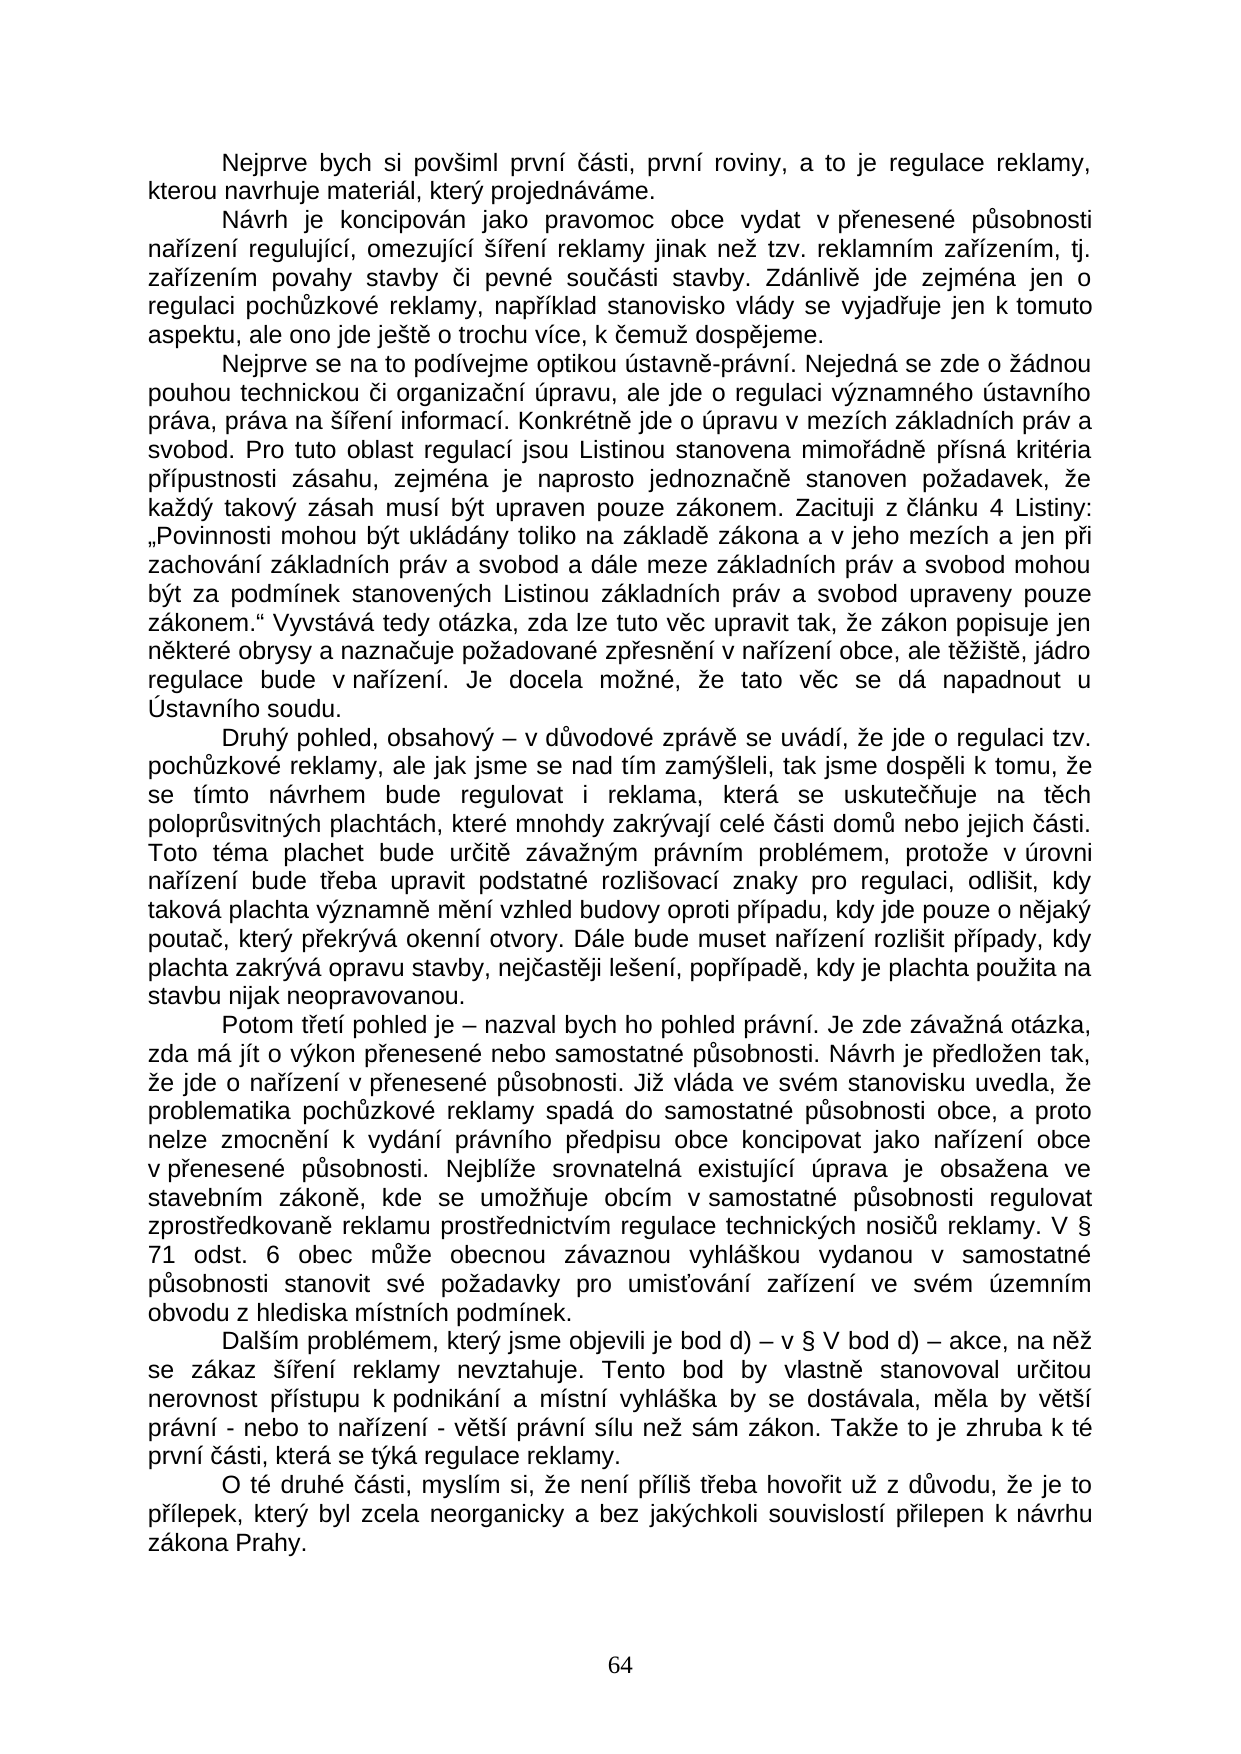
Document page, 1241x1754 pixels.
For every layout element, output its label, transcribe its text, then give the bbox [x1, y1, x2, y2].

text Nejprve se na to podívejme optikou ústavně-právní. Nejedná se zde o žádnou pouhou technickou či organizační úpravu, ale jde o regulaci významného ústavního práva, práva na šíření informací. Konkrétně jde o úpravu v mezích základních práv a svobod. Pro tuto oblast regulací jsou Listinou stanovena mimořádně přísná kritéria přípustnosti zásahu, zejména je naprosto jednoznačně stanoven požadavek, že každý takový zásah musí být upraven pouze zákonem. Zacituji z článku 4 Listiny: „Povinnosti mohou být ukládány toliko na základě zákona a v jeho mezích a jen při zachování základních práv a svobod a dále meze základních práv a svobod mohou být za podmínek stanovených Listinou základních práv a svobod upraveny pouze zákonem.“ Vyvstává tedy otázka, zda lze tuto věc upravit tak, že zákon popisuje jen některé obrysy a naznačuje požadované zpřesnění v nařízení obce, ale těžiště, jádro regulace bude v nařízení. Je docela možné, že tato věc se dá napadnout u Ústavního soudu. [148, 349, 1093, 723]
text Dalším problémem, který jsme objevili je bod d) – v § V bod d) – akce, na něž se zákaz šíření reklamy nevztahuje. Tento bod by vlastně stanovoval určitou nerovnost přístupu k podnikání a místní vyhláška by se dostávala, měla by větší právní - nebo to nařízení - větší právní sílu než sám zákon. Takže to je zhruba k té první části, která se týká regulace reklamy. [148, 1326, 1093, 1470]
text Potom třetí pohled je – nazval bych ho pohled právní. Je zde závažná otázka, zda má jít o výkon přenesené nebo samostatné působnosti. Návrh je předložen tak, že jde o nařízení v přenesené působnosti. Již vláda ve svém stanovisku uvedla, že problematika pochůzkové reklamy spadá do samostatné působnosti obce, a proto nelze zmocnění k vydání právního předpisu obce koncipovat jako nařízení obce v přenesené působnosti. Nejblíže srovnatelná existující úprava je obsažena ve stavebním zákoně, kde se umožňuje obcím v samostatné působnosti regulovat zprostředkovaně reklamu prostřednictvím regulace technických nosičů reklamy. V § 71 odst. 6 obec může obecnou závaznou vyhláškou vydanou v samostatné působnosti stanovit své požadavky pro umisťování zařízení ve svém územním obvodu z hlediska místních podmínek. [148, 1010, 1093, 1326]
text O té druhé části, myslím si, že není příliš třeba hovořit už z důvodu, že je to přílepek, který byl zcela neorganicky a bez jakýchkoli souvislostí přilepen k návrhu zákona Prahy. [148, 1470, 1093, 1556]
text Nejprve bych si povšiml první části, první roviny, a to je regulace reklamy, kterou navrhuje materiál, který projednáváme. [148, 148, 1093, 205]
text Druhý pohled, obsahový – v důvodové zprávě se uvádí, že jde o regulaci tzv. pochůzkové reklamy, ale jak jsme se nad tím zamýšleli, tak jsme dospěli k tomu, že se tímto návrhem bude regulovat i reklama, která se uskutečňuje na těch poloprůsvitných plachtách, které mnohdy zakrývají celé části domů nebo jejich části. Toto téma plachet bude určitě závažným právním problémem, protože v úrovni nařízení bude třeba upravit podstatné rozlišovací znaky pro regulaci, odlišit, kdy taková plachta významně mění vzhled budovy oproti případu, kdy jde pouze o nějaký poutač, který překrývá okenní otvory. Dále bude muset nařízení rozlišit případy, kdy plachta zakrývá opravu stavby, nejčastěji lešení, popřípadě, kdy je plachta použita na stavbu nijak neopravovanou. [148, 723, 1093, 1010]
text Návrh je koncipován jako pravomoc obce vydat v přenesené působnosti nařízení regulující, omezující šíření reklamy jinak než tzv. reklamním zařízením, tj. zařízením povahy stavby či pevné součásti stavby. Zdánlivě jde zejména jen o regulaci pochůzkové reklamy, například stanovisko vlády se vyjadřuje jen k tomuto aspektu, ale ono jde ještě o trochu více, k čemuž dospějeme. [148, 205, 1093, 349]
